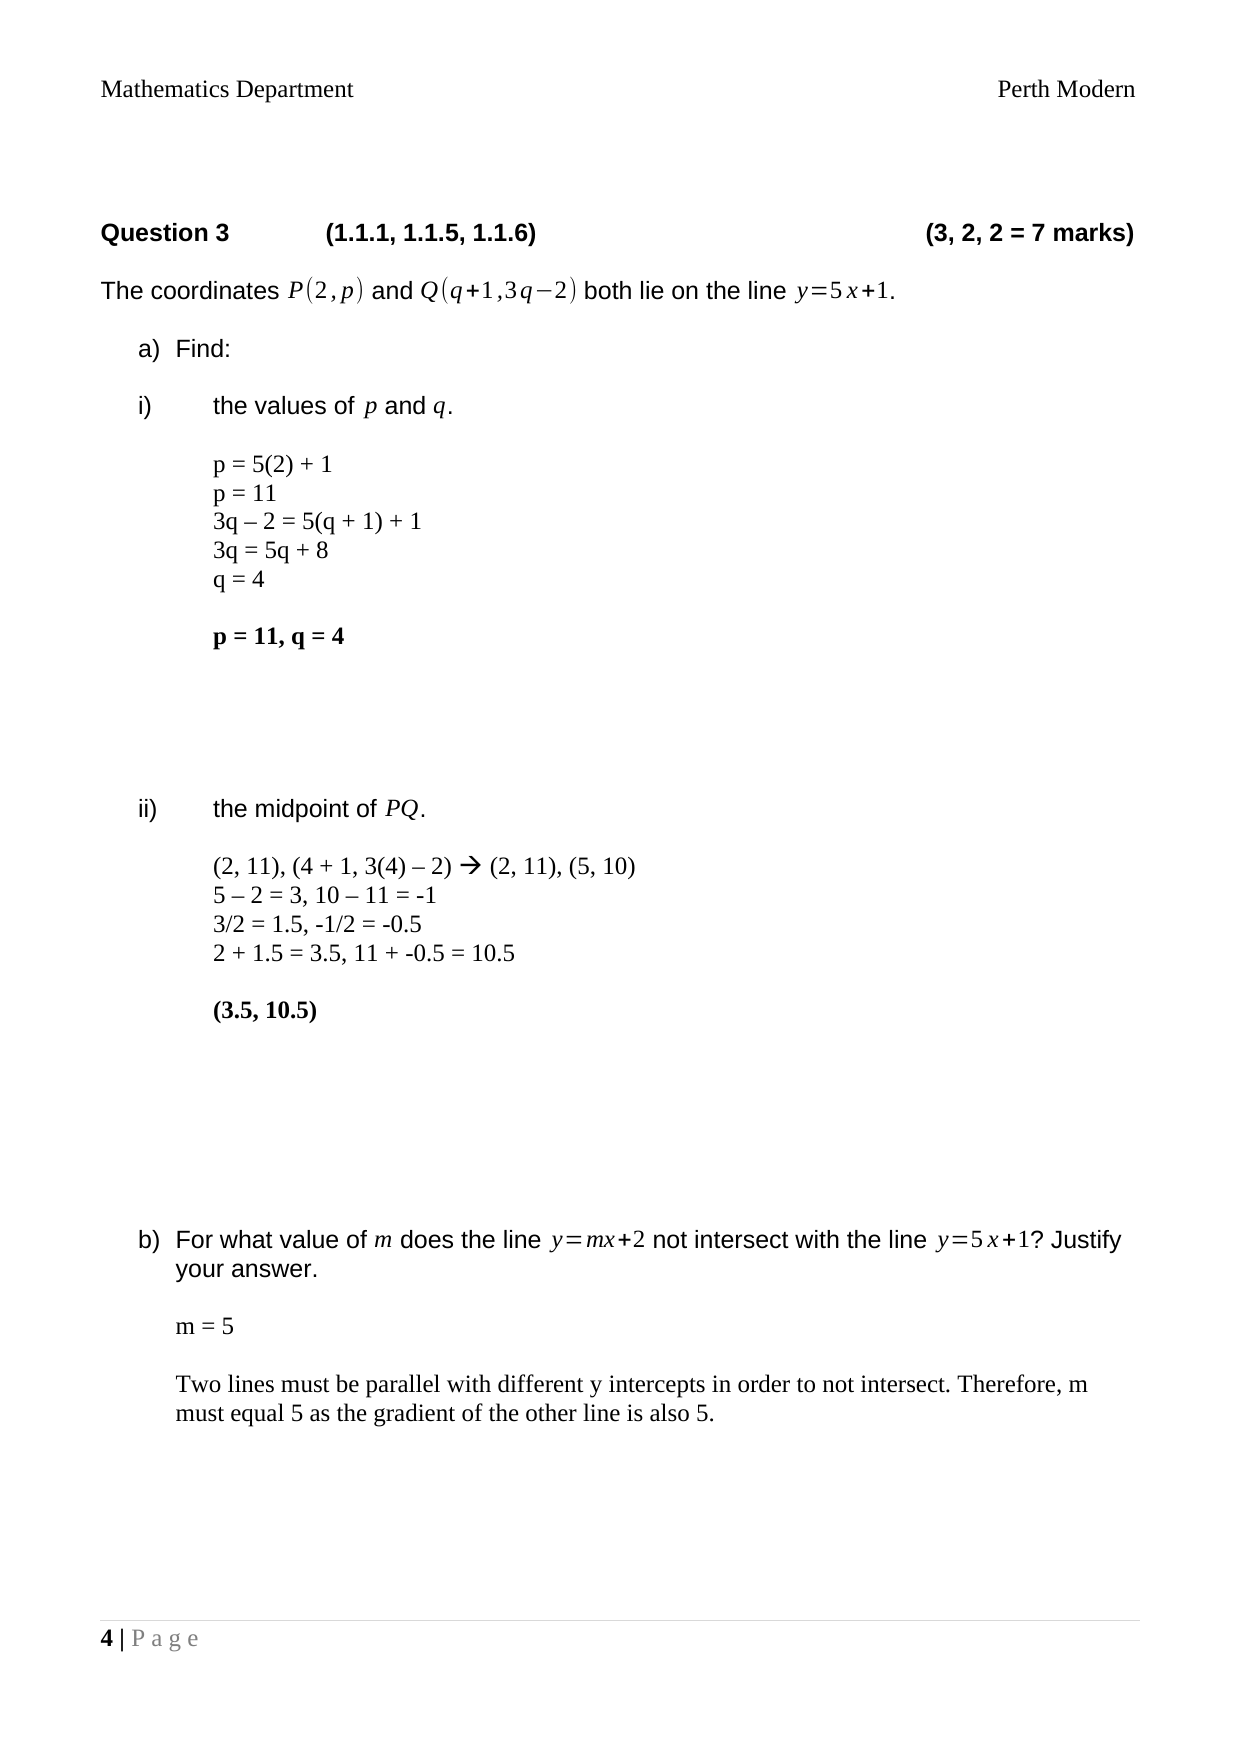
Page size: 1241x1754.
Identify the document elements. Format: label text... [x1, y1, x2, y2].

list the values of and . [138, 391, 1140, 420]
text 3/2 = 1.5, -1/2 = -0.5 [213, 909, 1140, 938]
list the midpoint of . [138, 794, 1140, 823]
text 3q = 5q + 8 [213, 535, 1140, 564]
text Two lines must be parallel with different y intercepts in order to not intersect. Therefore, m must equal 5 as the gradient of the other line is also 5. [175, 1369, 1140, 1426]
text q = 4 [213, 564, 1140, 593]
text 3q – 2 = 5(q + 1) + 1 [213, 506, 1140, 535]
text p = 11 [213, 478, 1140, 506]
text p = 5(2) + 1 [213, 449, 1140, 478]
text 2 + 1.5 = 3.5, 11 + -0.5 = 10.5 [213, 938, 1140, 966]
text Question 3 (1.1.1, 1.1.5, 1.1.6) (3, 2, 2 = 7 marks) [100, 218, 1140, 246]
text (2, 11), (4 + 1, 3(4) – 2) (2, 11), (5, 10) [213, 851, 1140, 880]
list Find: [138, 334, 1140, 363]
text 5 – 2 = 3, 10 – 11 = -1 [213, 880, 1140, 909]
text (3.5, 10.5) [213, 995, 1140, 1024]
list For what value of does the line not intersect with the line ? Justify your answer. [138, 1225, 1140, 1283]
text The coordinates and both lie on the line . [100, 275, 1140, 305]
text m = 5 [175, 1311, 1140, 1340]
text p = 11, q = 4 [213, 621, 1140, 650]
